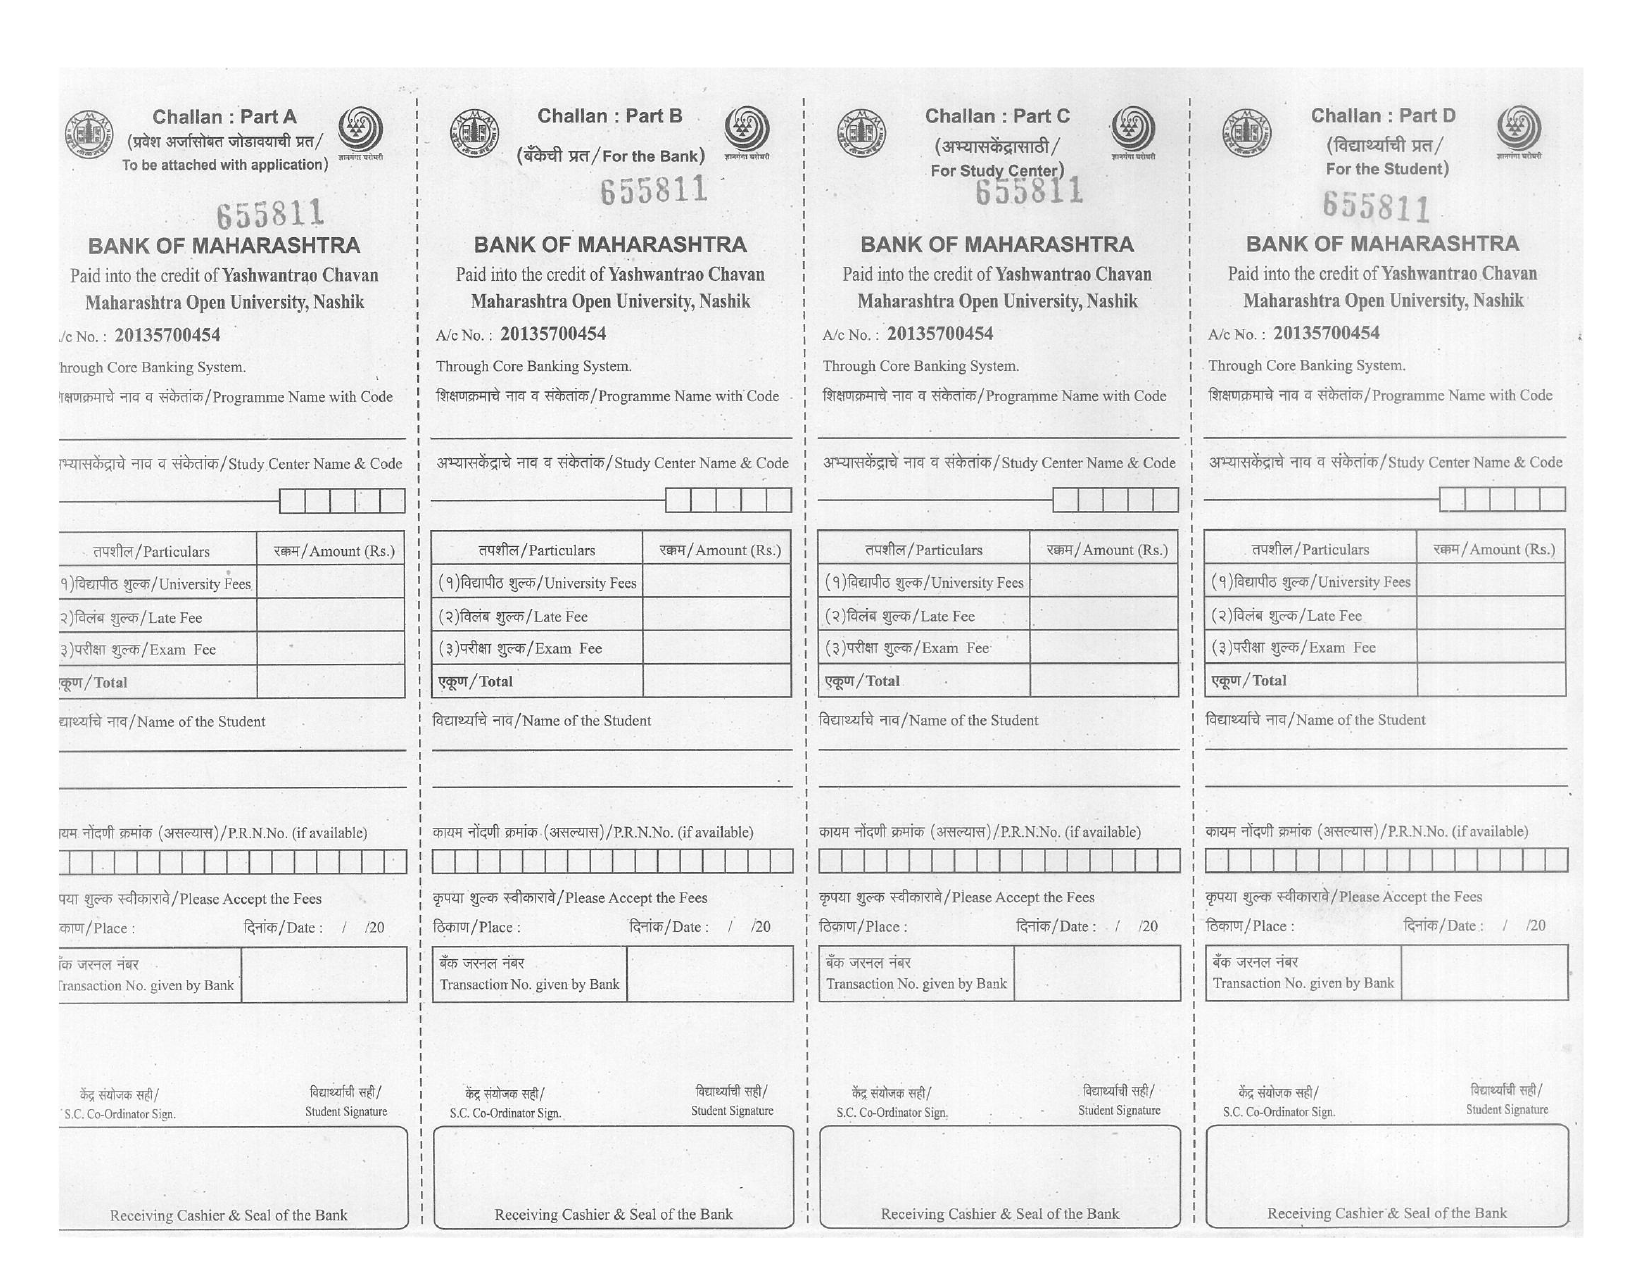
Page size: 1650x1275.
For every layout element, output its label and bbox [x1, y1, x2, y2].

picture [46, 56, 1593, 1238]
